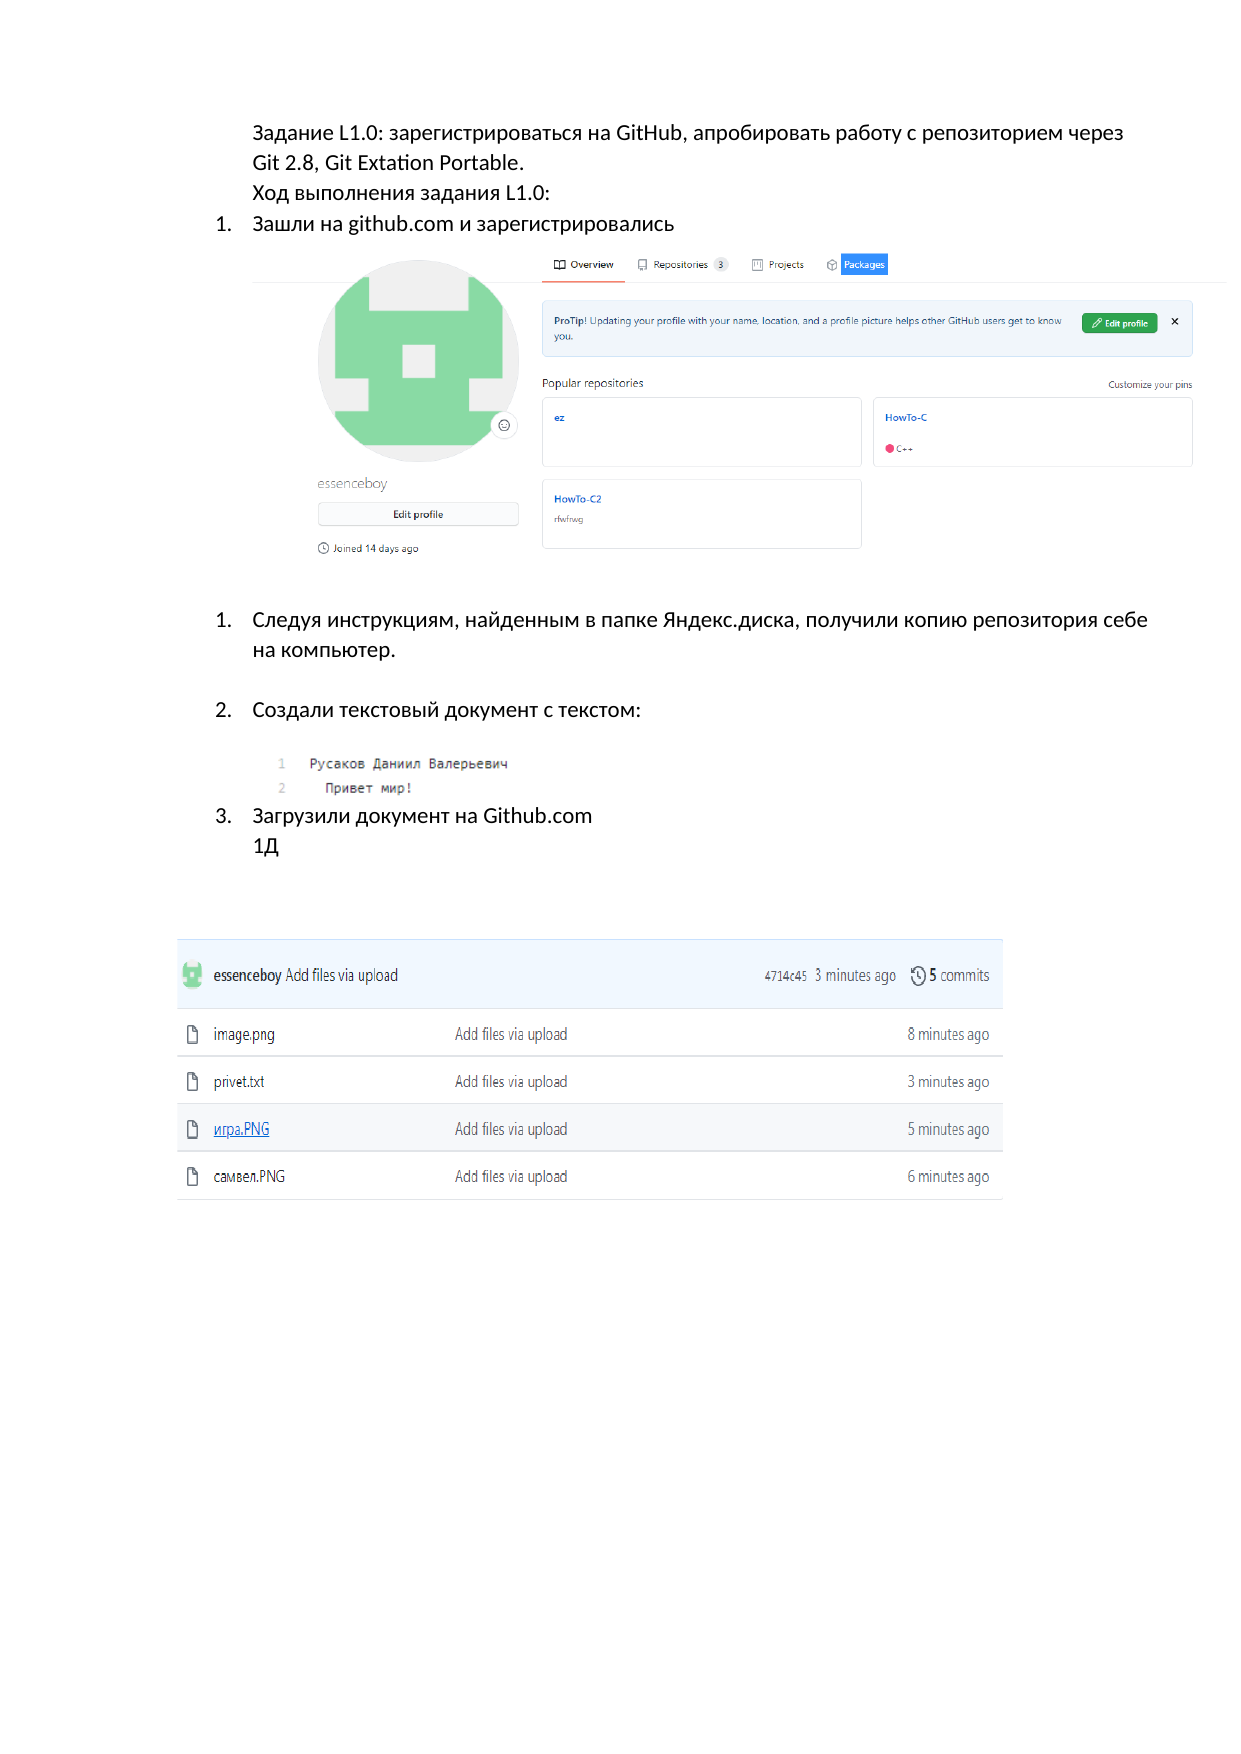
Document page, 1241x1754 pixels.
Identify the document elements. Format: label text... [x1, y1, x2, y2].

picture [177, 938, 1003, 1220]
picture [252, 755, 1227, 799]
list Задание L1.0: зарегистрироваться на GitHub, апробировать работу с репозиторием через Git 2.8, Git Extation Portable. [252, 118, 1152, 176]
list Создали текстовый документ с текстом: [215, 695, 1152, 723]
list Ход выполнения задания L1.0: [252, 178, 1152, 207]
list Следуя инструкциям, найденным в папке Яндекс.диска, получили копию репозитория себе на компьютер. [215, 605, 1152, 663]
list 1Д [252, 831, 1152, 859]
picture [252, 238, 1227, 573]
list Зашли на github.com и зарегистрировались [215, 209, 1152, 237]
list Загрузили документ на Github.com [215, 801, 1152, 829]
